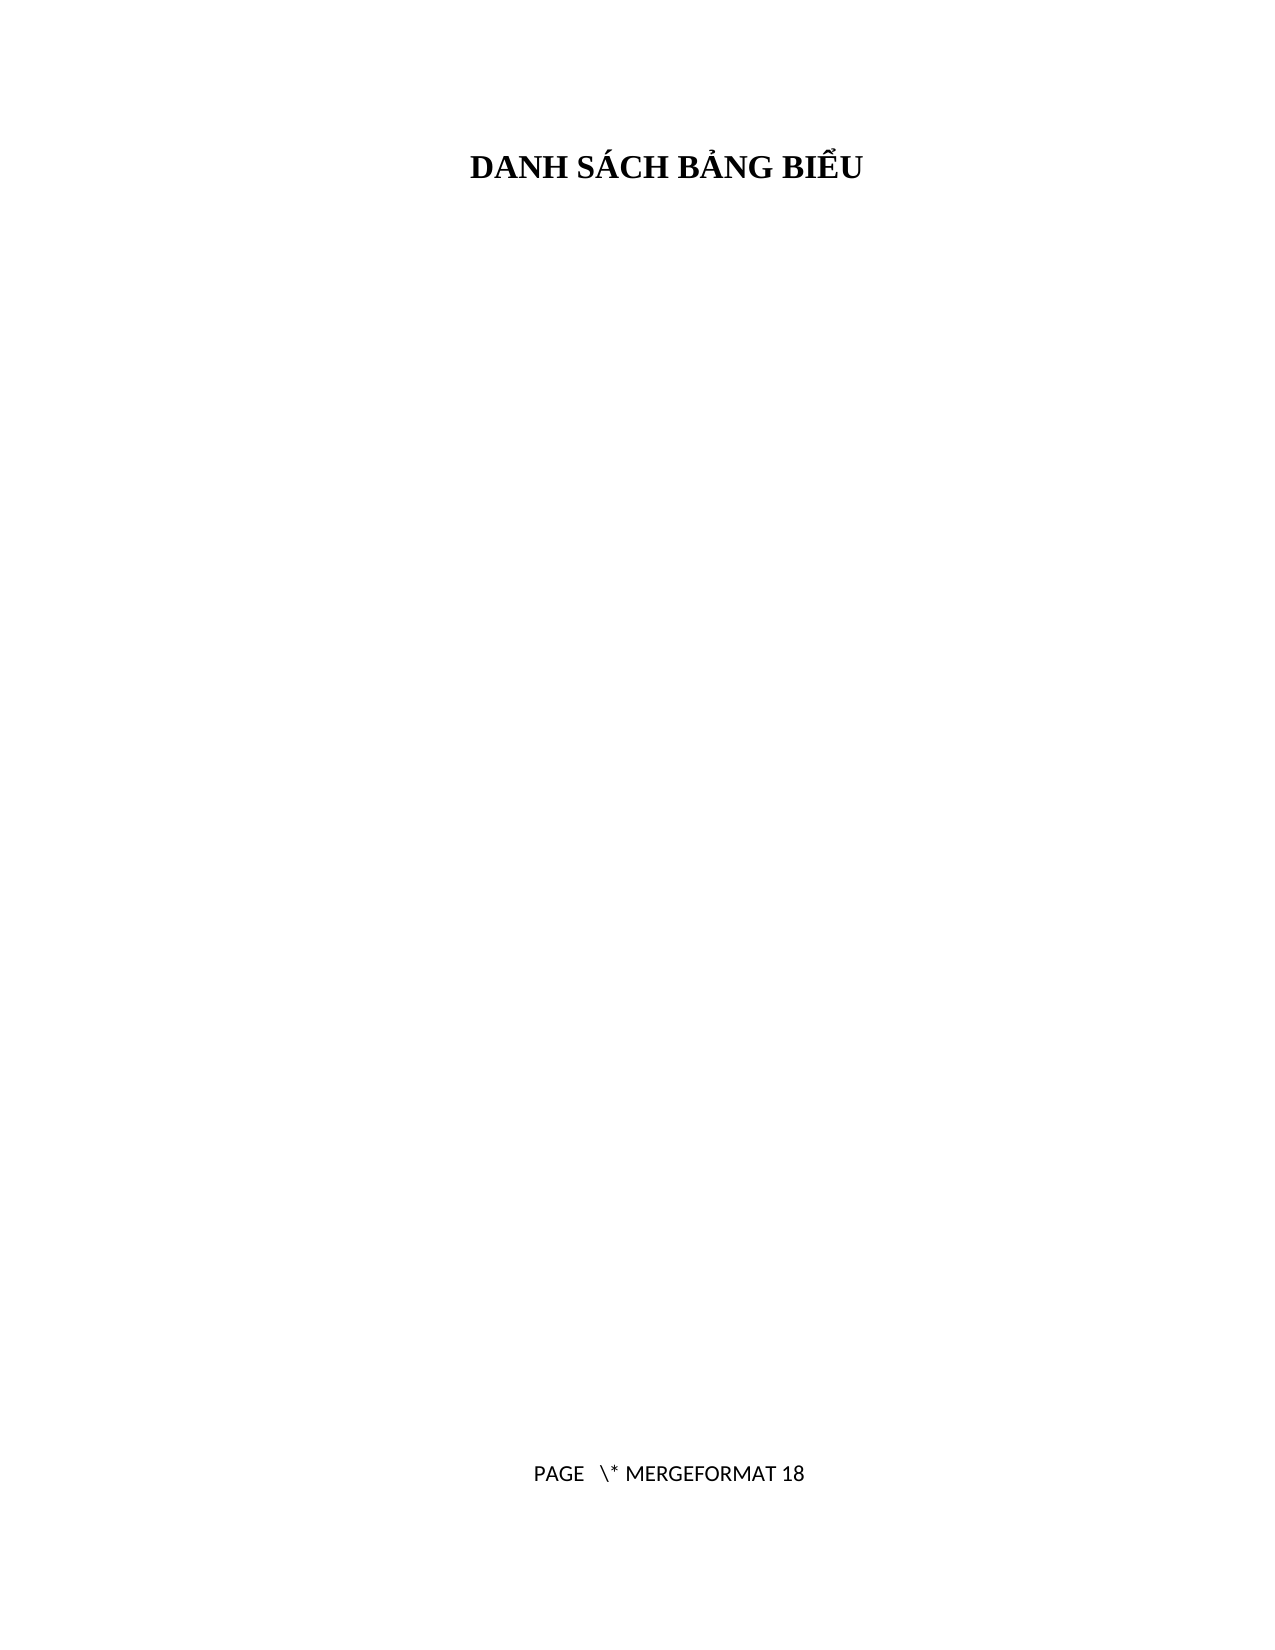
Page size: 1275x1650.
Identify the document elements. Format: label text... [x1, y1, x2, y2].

subtitle DANH SÁCH BẢNG BIỂU [177, 147, 1156, 185]
